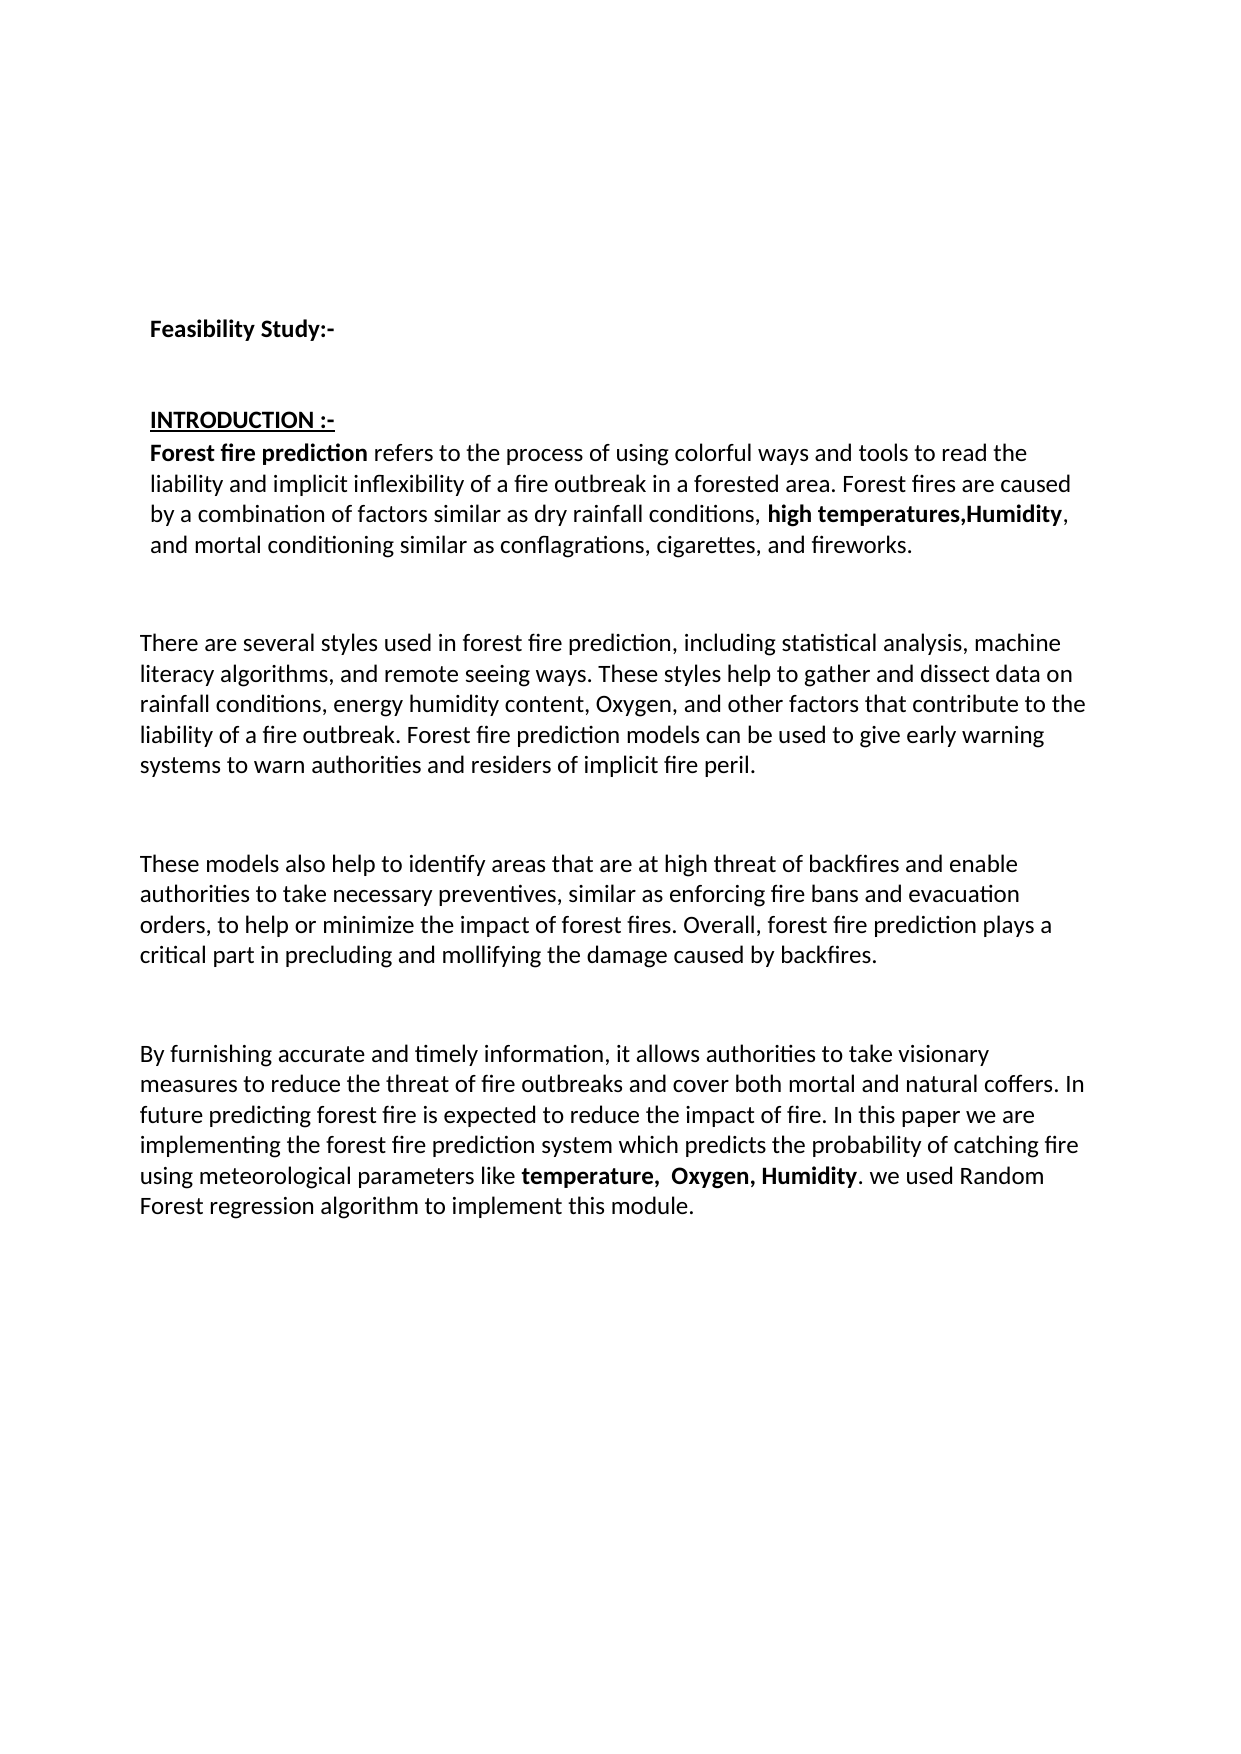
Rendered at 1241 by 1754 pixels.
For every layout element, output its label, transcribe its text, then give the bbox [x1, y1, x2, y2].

text There are several styles used in forest fire prediction, including statistical analysis, machine literacy algorithms, and remote seeing ways. These styles help to gather and dissect data on rainfall conditions, energy humidity content, Oxygen, and other factors that contribute to the liability of a fire outbreak. Forest fire prediction models can be used to give early warning systems to warn authorities and residers of implicit fire peril. [139, 627, 1090, 780]
text By furnishing accurate and timely information, it allows authorities to take visionary measures to reduce the threat of fire outbreaks and cover both mortal and natural coffers. In future predicting forest fire is expected to reduce the impact of fire. In this paper we are implementing the forest fire prediction system which predicts the probability of catching fire using meteorological parameters like temperature, Oxygen, Humidity. we used Random Forest regression algorithm to implement this module. [139, 1038, 1090, 1221]
subtitle Feasibility Study:- INTRODUCTION :- [150, 252, 387, 435]
text Forest fire prediction refers to the process of using colorful ways and tools to read the liability and implicit inflexibility of a fire outbreak in a forested area. Forest fires are caused by a combination of factors similar as dry rainfall conditions, high temperatures,Humidity, and mortal conditioning similar as conflagrations, cigarettes, and fireworks. [150, 437, 1090, 559]
text These models also help to identify areas that are at high threat of backfires and enable authorities to take necessary preventives, similar as enforcing fire bans and evacuation orders, to help or minimize the impact of forest fires. Overall, forest fire prediction plays a critical part in precluding and mollifying the damage caused by backfires. [139, 848, 1090, 970]
